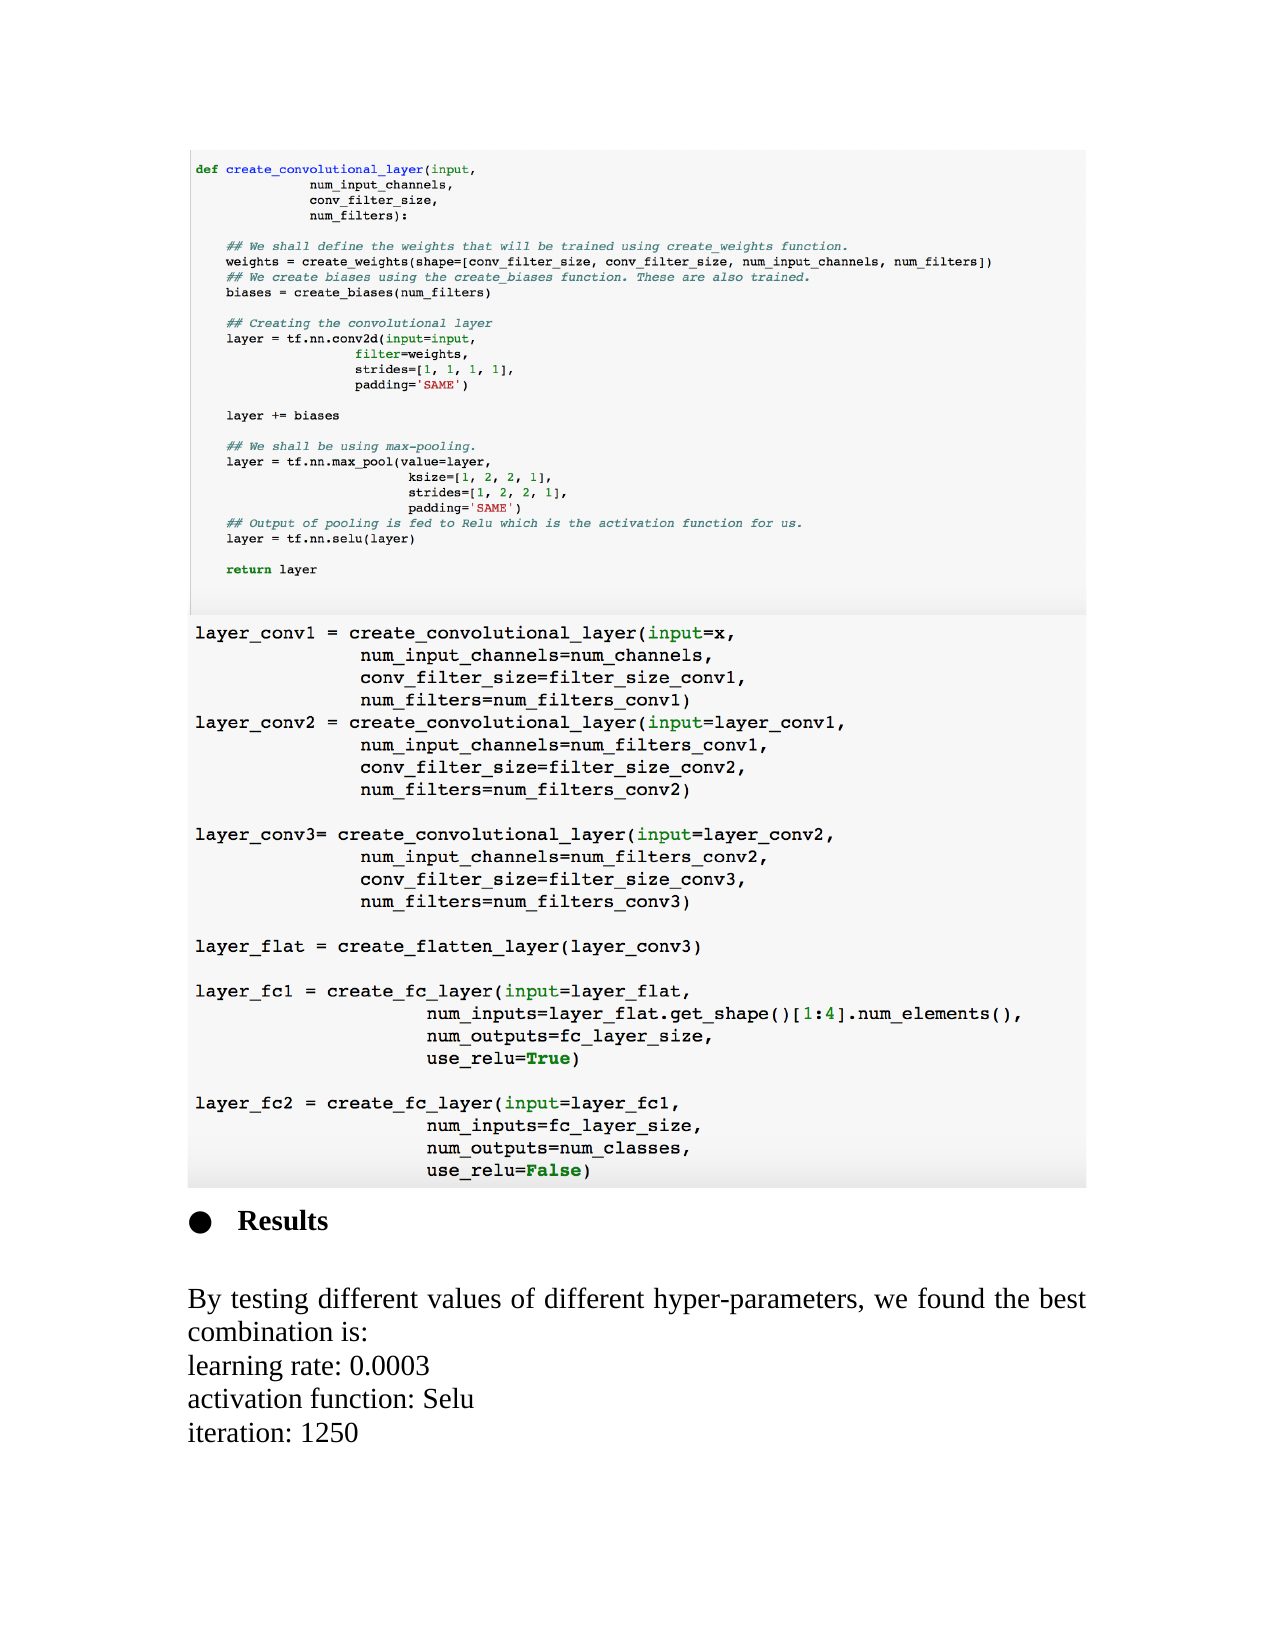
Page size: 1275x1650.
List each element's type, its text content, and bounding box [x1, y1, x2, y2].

text By testing different values of different hyper-parameters, we found the best combination is: [187, 1281, 1087, 1348]
picture [187, 150, 1087, 1188]
list Results [187, 1188, 1087, 1247]
text learning rate: 0.0003 [187, 1348, 1087, 1382]
text iteration: 1250 [187, 1415, 1087, 1449]
text activation function: Selu [187, 1382, 1087, 1415]
